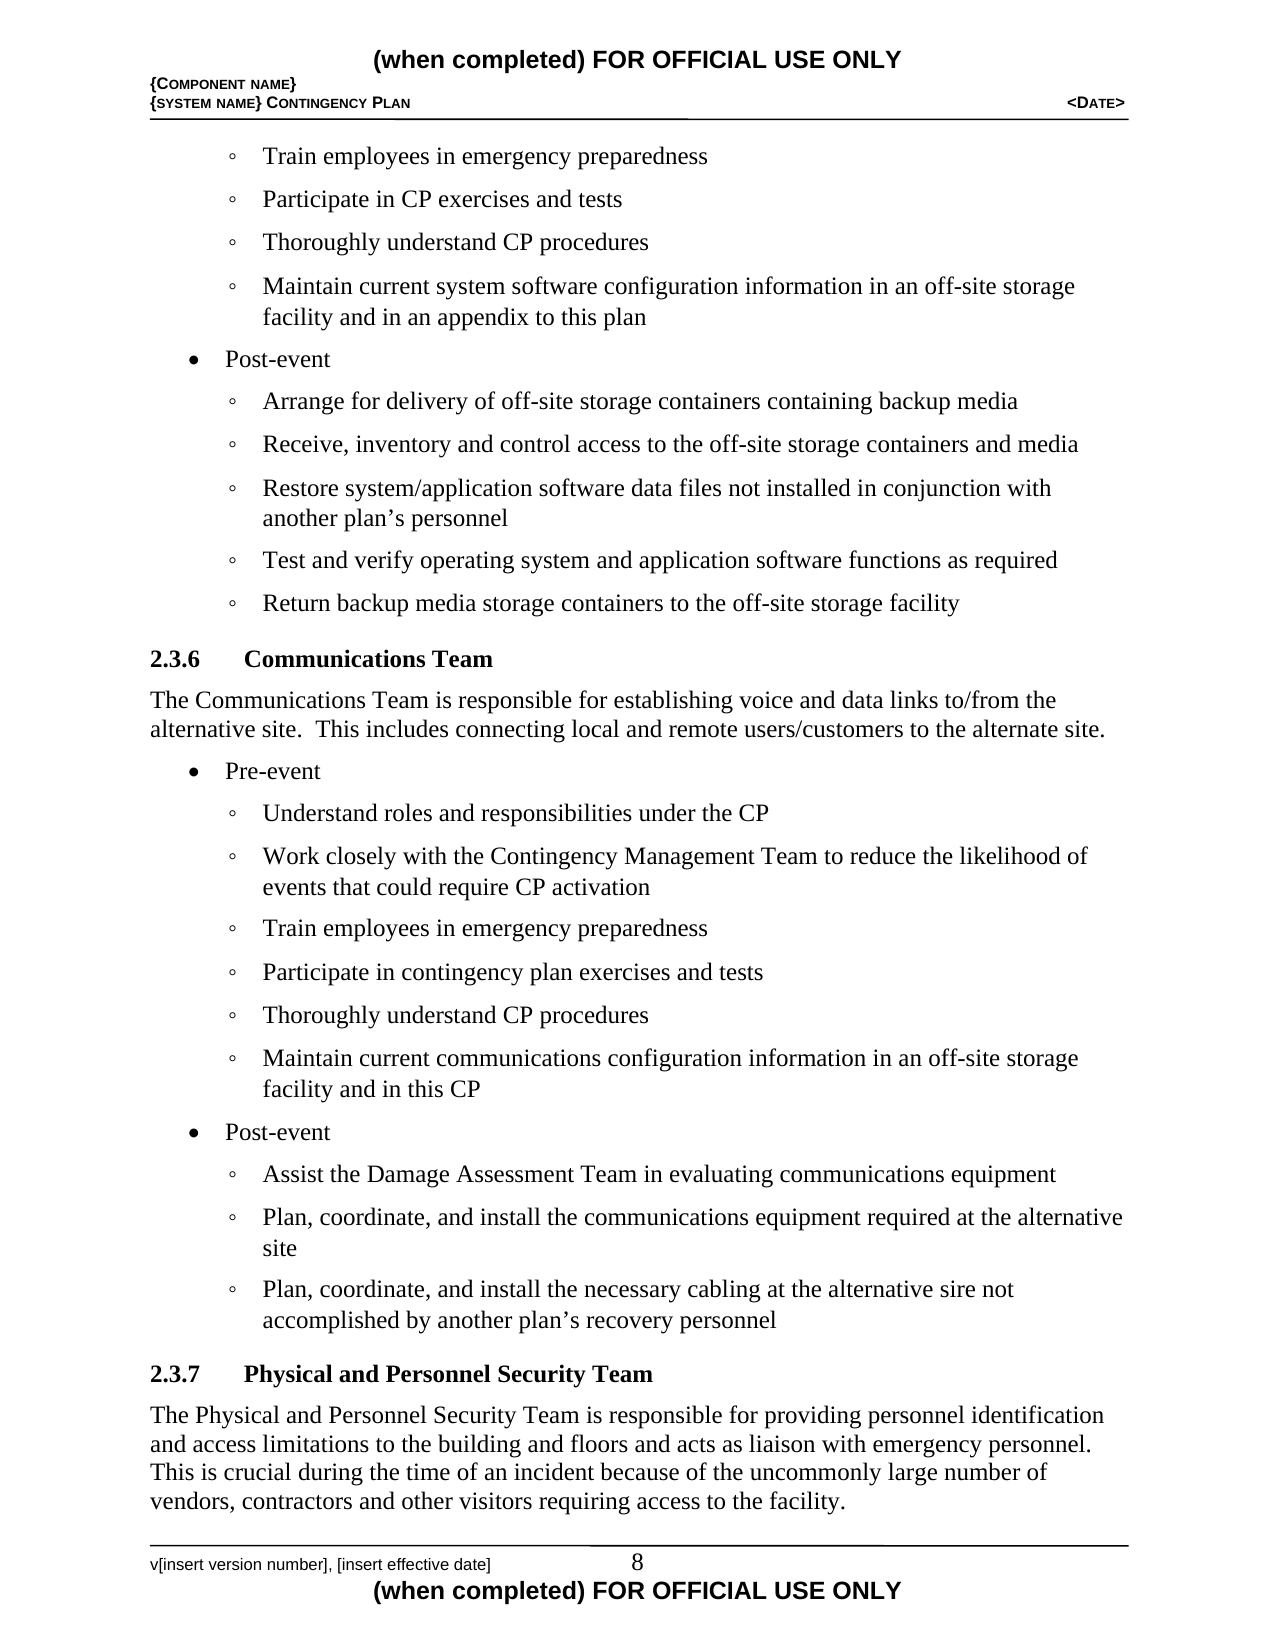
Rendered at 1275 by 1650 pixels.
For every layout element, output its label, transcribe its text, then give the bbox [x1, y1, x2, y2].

list Participate in contingency plan exercises and tests [225, 957, 1125, 988]
subtitle Physical and Personnel Security Team [150, 1359, 1125, 1387]
list Plan, coordinate, and install the necessary cabling at the alternative sire not accomplished by another plan’s recovery personnel [225, 1274, 1125, 1334]
list Thoroughly understand CP procedures [225, 227, 1125, 258]
list Participate in CP exercises and tests [225, 184, 1125, 215]
list Test and verify operating system and application software functions as required [225, 545, 1125, 576]
list Train employees in emergency preparedness [225, 913, 1125, 944]
list Thoroughly understand CP procedures [225, 1000, 1125, 1031]
list Work closely with the Contingency Management Team to reduce the likelihood of events that could require CP activation [225, 841, 1125, 901]
list Maintain current communications configuration information in an off-site storage facility and in this CP [225, 1043, 1125, 1103]
text The Communications Team is responsible for establishing voice and data links to/from the alternative site. This includes connecting local and remote users/customers to the alternate site. [150, 685, 1125, 743]
list Receive, inventory and control access to the off-site storage containers and media [225, 429, 1125, 460]
list Assist the Damage Assessment Team in evaluating communications equipment [225, 1159, 1125, 1189]
list Train employees in emergency preparedness [225, 141, 1125, 172]
list Post-event [187, 1116, 1125, 1146]
list Plan, coordinate, and install the communications equipment required at the alternative site [225, 1202, 1125, 1262]
list Maintain current system software configuration information in an off-site storage facility and in an appendix to this plan [225, 271, 1125, 330]
list Understand roles and responsibilities under the CP [225, 798, 1125, 829]
list Return backup media storage containers to the off-site storage facility [225, 588, 1125, 619]
list Restore system/application software data files not installed in conjunction with another plan’s personnel [225, 473, 1125, 532]
list Arrange for delivery of off-site storage containers containing backup media [225, 386, 1125, 417]
subtitle Communications Team [150, 644, 1125, 673]
list Post-event [187, 343, 1125, 373]
list Pre-event [187, 755, 1125, 786]
text The Physical and Personnel Security Team is responsible for providing personnel identification and access limitations to the building and floors and acts as liaison with emergency personnel. This is crucial during the time of an incident because of the uncommonly large number of vendors, contractors and other visitors requiring access to the facility. [150, 1400, 1125, 1515]
